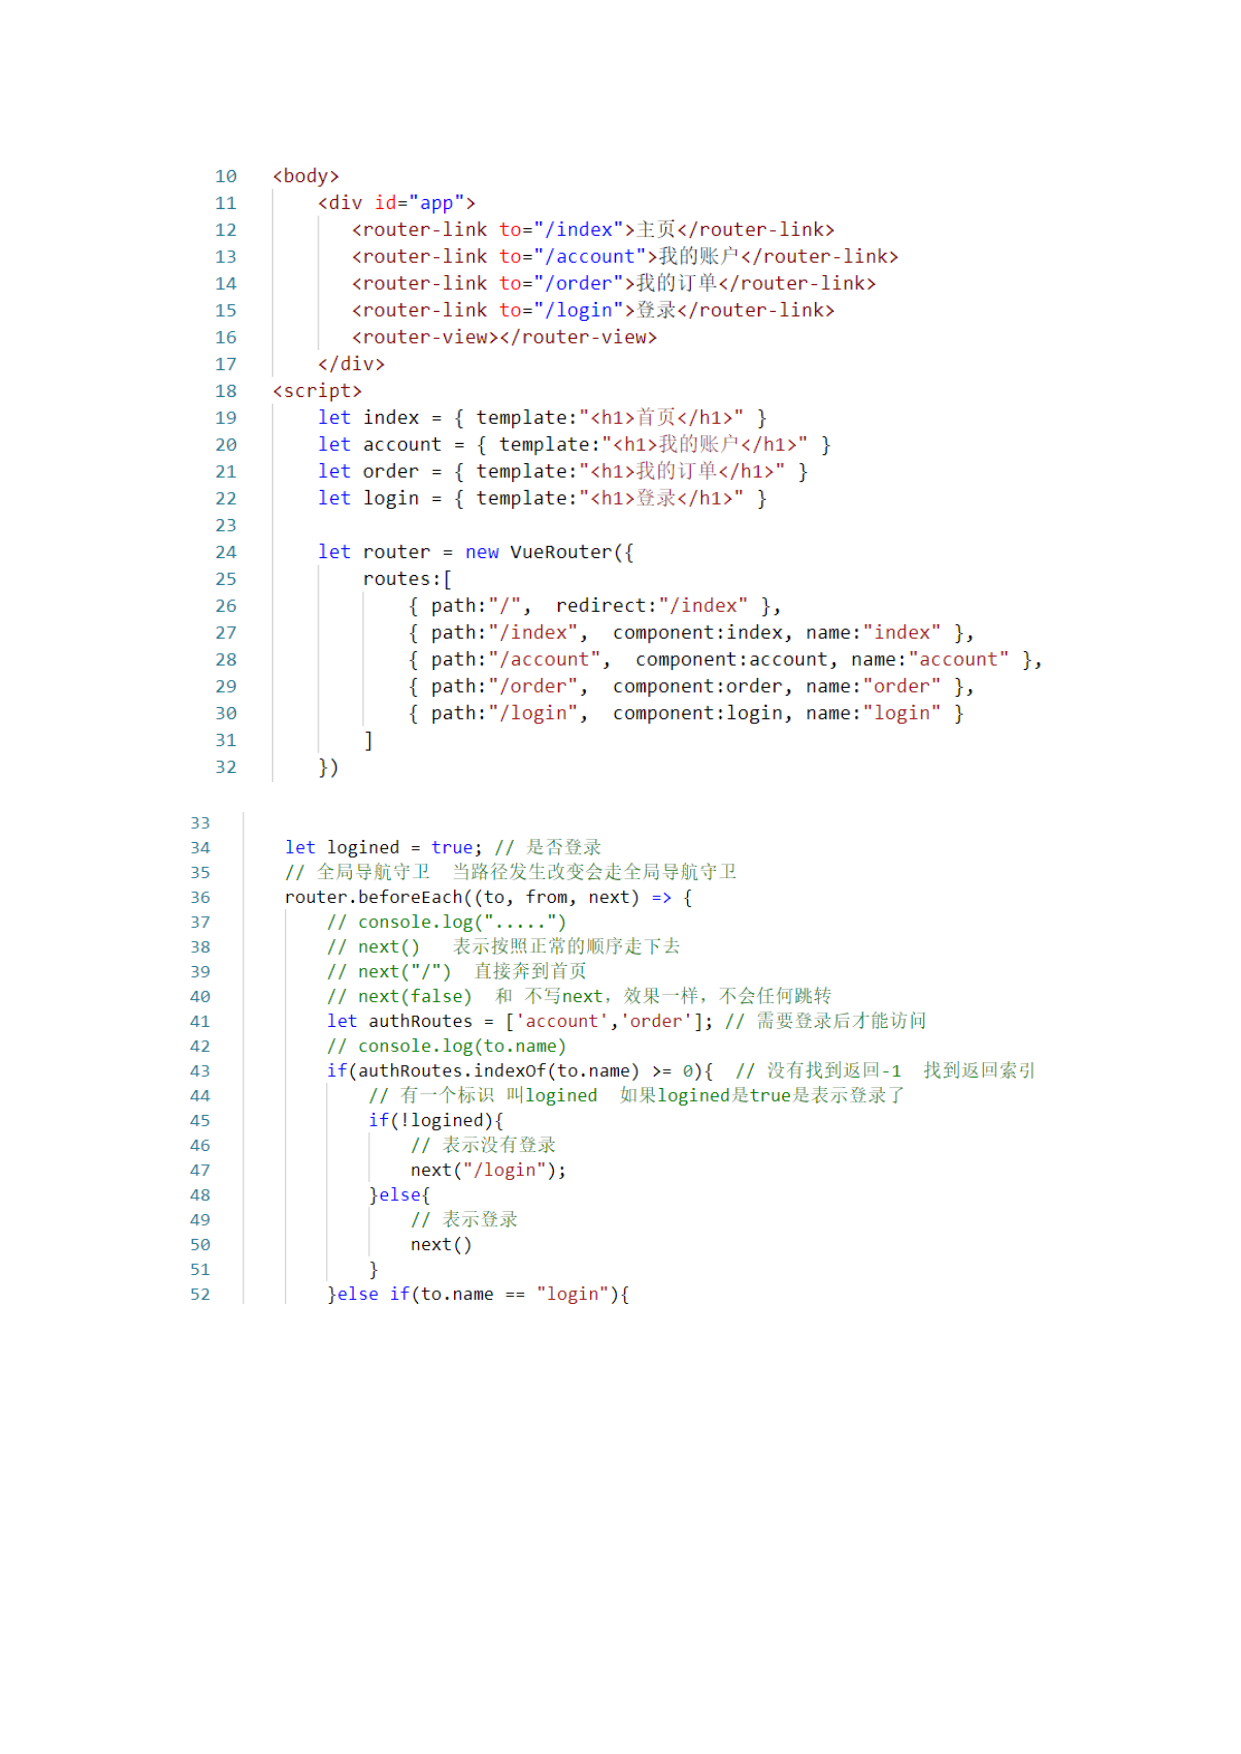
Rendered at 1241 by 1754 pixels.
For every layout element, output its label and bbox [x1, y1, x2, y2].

picture [187, 162, 1053, 782]
picture [187, 812, 1052, 1304]
